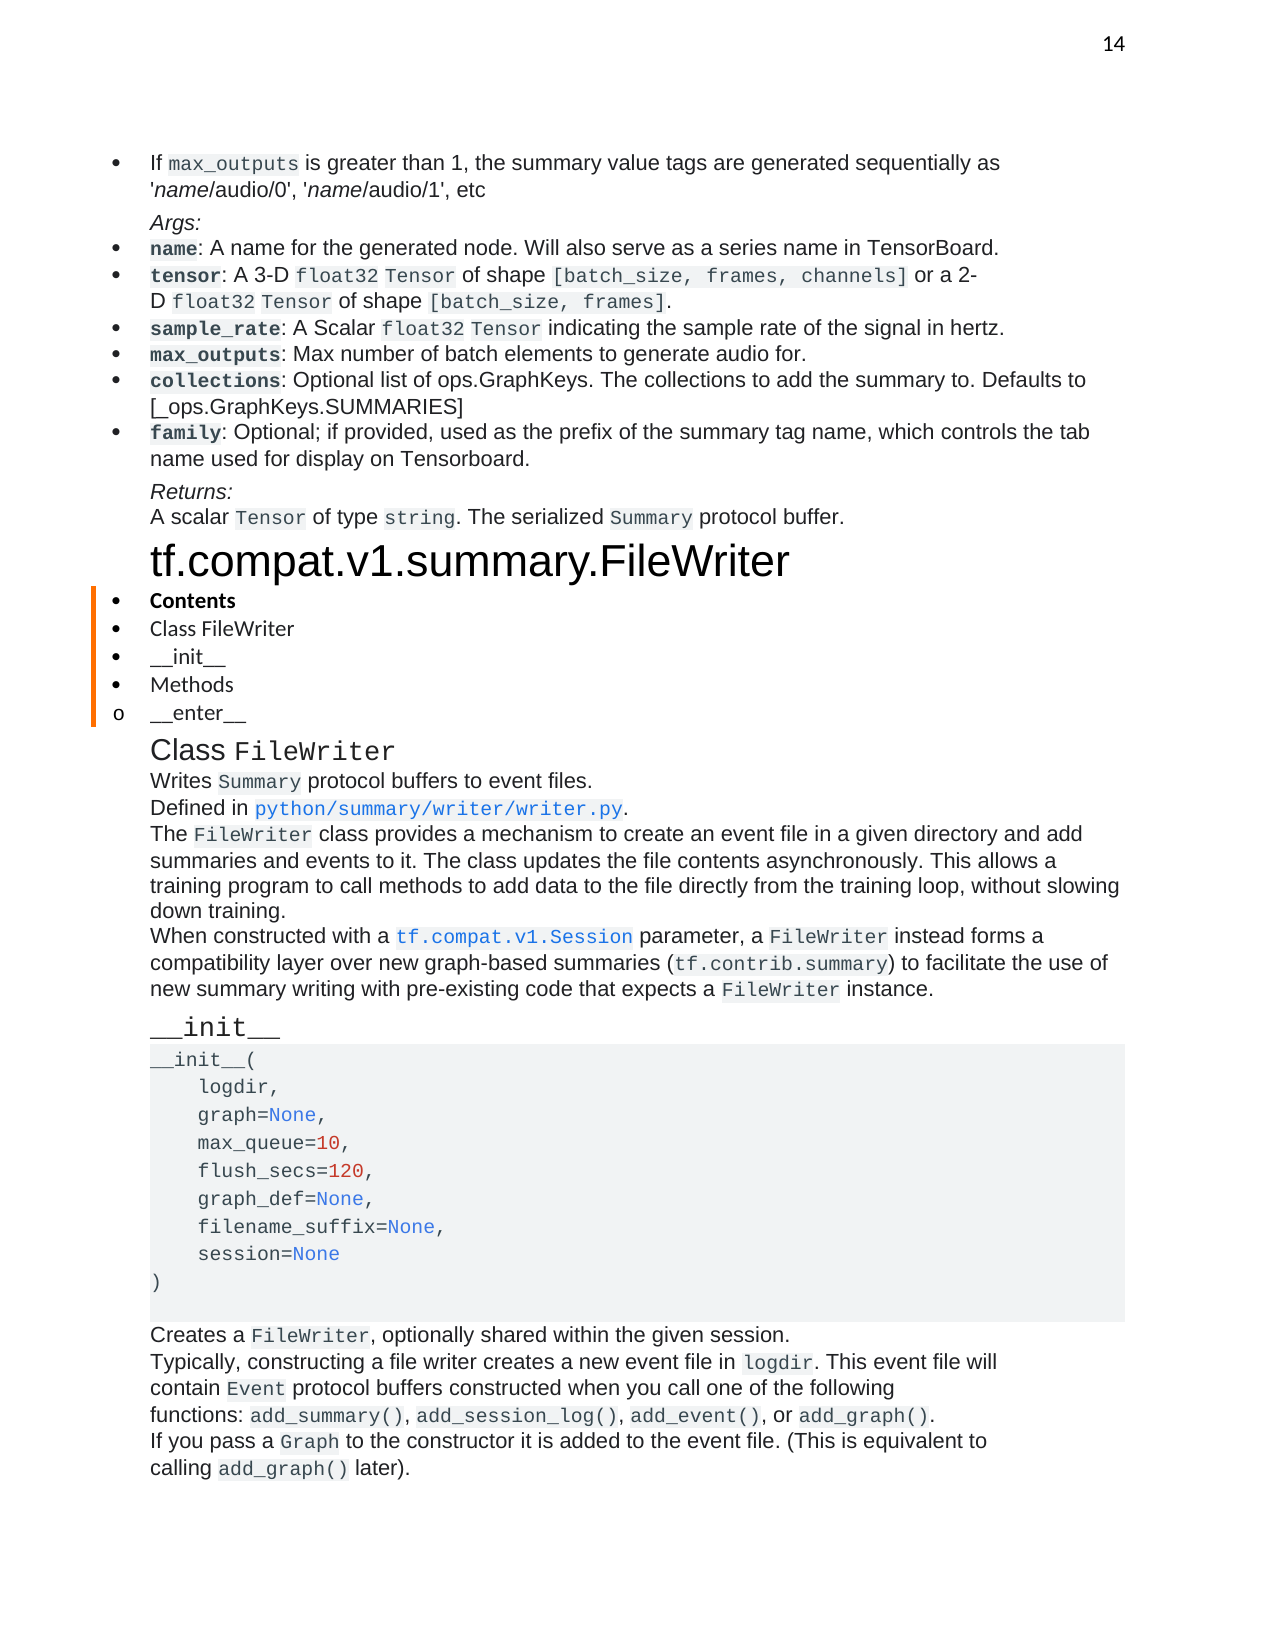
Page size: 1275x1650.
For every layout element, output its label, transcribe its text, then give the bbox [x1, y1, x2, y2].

text Typically, constructing a file writer creates a new event file in logdir. This event file will contain Event protocol buffers constructed when you call one of the following functions: add_summary(), add_session_log(), add_event(), or add_graph(). [150, 1349, 1125, 1428]
subtitle Returns: [150, 471, 1125, 504]
text Writes Summary protocol buffers to event files. [150, 768, 1125, 795]
subtitle __init__ [150, 1003, 1125, 1044]
text The FileWriter class provides a mechanism to create an event file in a given directory and add summaries and events to it. The class updates the file contents asynchronously. This allows a training program to call methods to add data to the file directly from the training loop, without slowing down training. [150, 821, 1125, 923]
list __enter__ [96, 698, 1125, 727]
list tensor: A 3-D float32 Tensor of shape [batch_size, frames, channels] or a 2-D float32 Tensor of shape [batch_size, frames]. [112, 261, 1125, 314]
text When constructed with a tf.compat.v1.Session parameter, a FileWriter instead forms a compatibility layer over new graph-based summaries (tf.contrib.summary) to facilitate the use of new summary writing with pre-existing code that expects a FileWriter instance. [150, 923, 1125, 1003]
list Class FileWriter [96, 614, 1125, 642]
list max_outputs: Max number of batch elements to generate audio for. [112, 341, 1125, 367]
text A scalar Tensor of type string. The serialized Summary protocol buffer. [150, 504, 1125, 530]
list family: Optional; if provided, used as the prefix of the summary tag name, which controls the tab name used for display on Tensorboard. [112, 419, 1125, 471]
list If max_outputs is greater than 1, the summary value tags are generated sequentially as 'name/audio/0', 'name/audio/1', etc [112, 150, 1125, 202]
text __init__( logdir, graph=None, max_queue=10, flush_secs=120, graph_def=None, filename_suffix=None, session=None ) [150, 1044, 1125, 1322]
list sample_rate: A Scalar float32 Tensor indicating the sample rate of the signal in hertz. [112, 314, 1125, 341]
list collections: Optional list of ops.GraphKeys. The collections to add the summary to. Defaults to [_ops.GraphKeys.SUMMARIES] [112, 367, 1125, 419]
list name: A name for the generated node. Will also serve as a series name in TensorBoard. [112, 235, 1125, 261]
subtitle Class FileWriter [150, 727, 1125, 768]
text Creates a FileWriter, optionally shared within the given session. [150, 1322, 1125, 1349]
subtitle Args: [150, 202, 1125, 235]
subtitle tf.compat.v1.summary.FileWriter [150, 530, 1125, 586]
text Defined in python/summary/writer/writer.py. [150, 795, 1125, 821]
list __init__ [96, 642, 1125, 670]
list Methods [96, 670, 1125, 698]
list Contents [96, 586, 1125, 614]
text If you pass a Graph to the constructor it is added to the event file. (This is equivalent to calling add_graph() later). [150, 1428, 1125, 1481]
